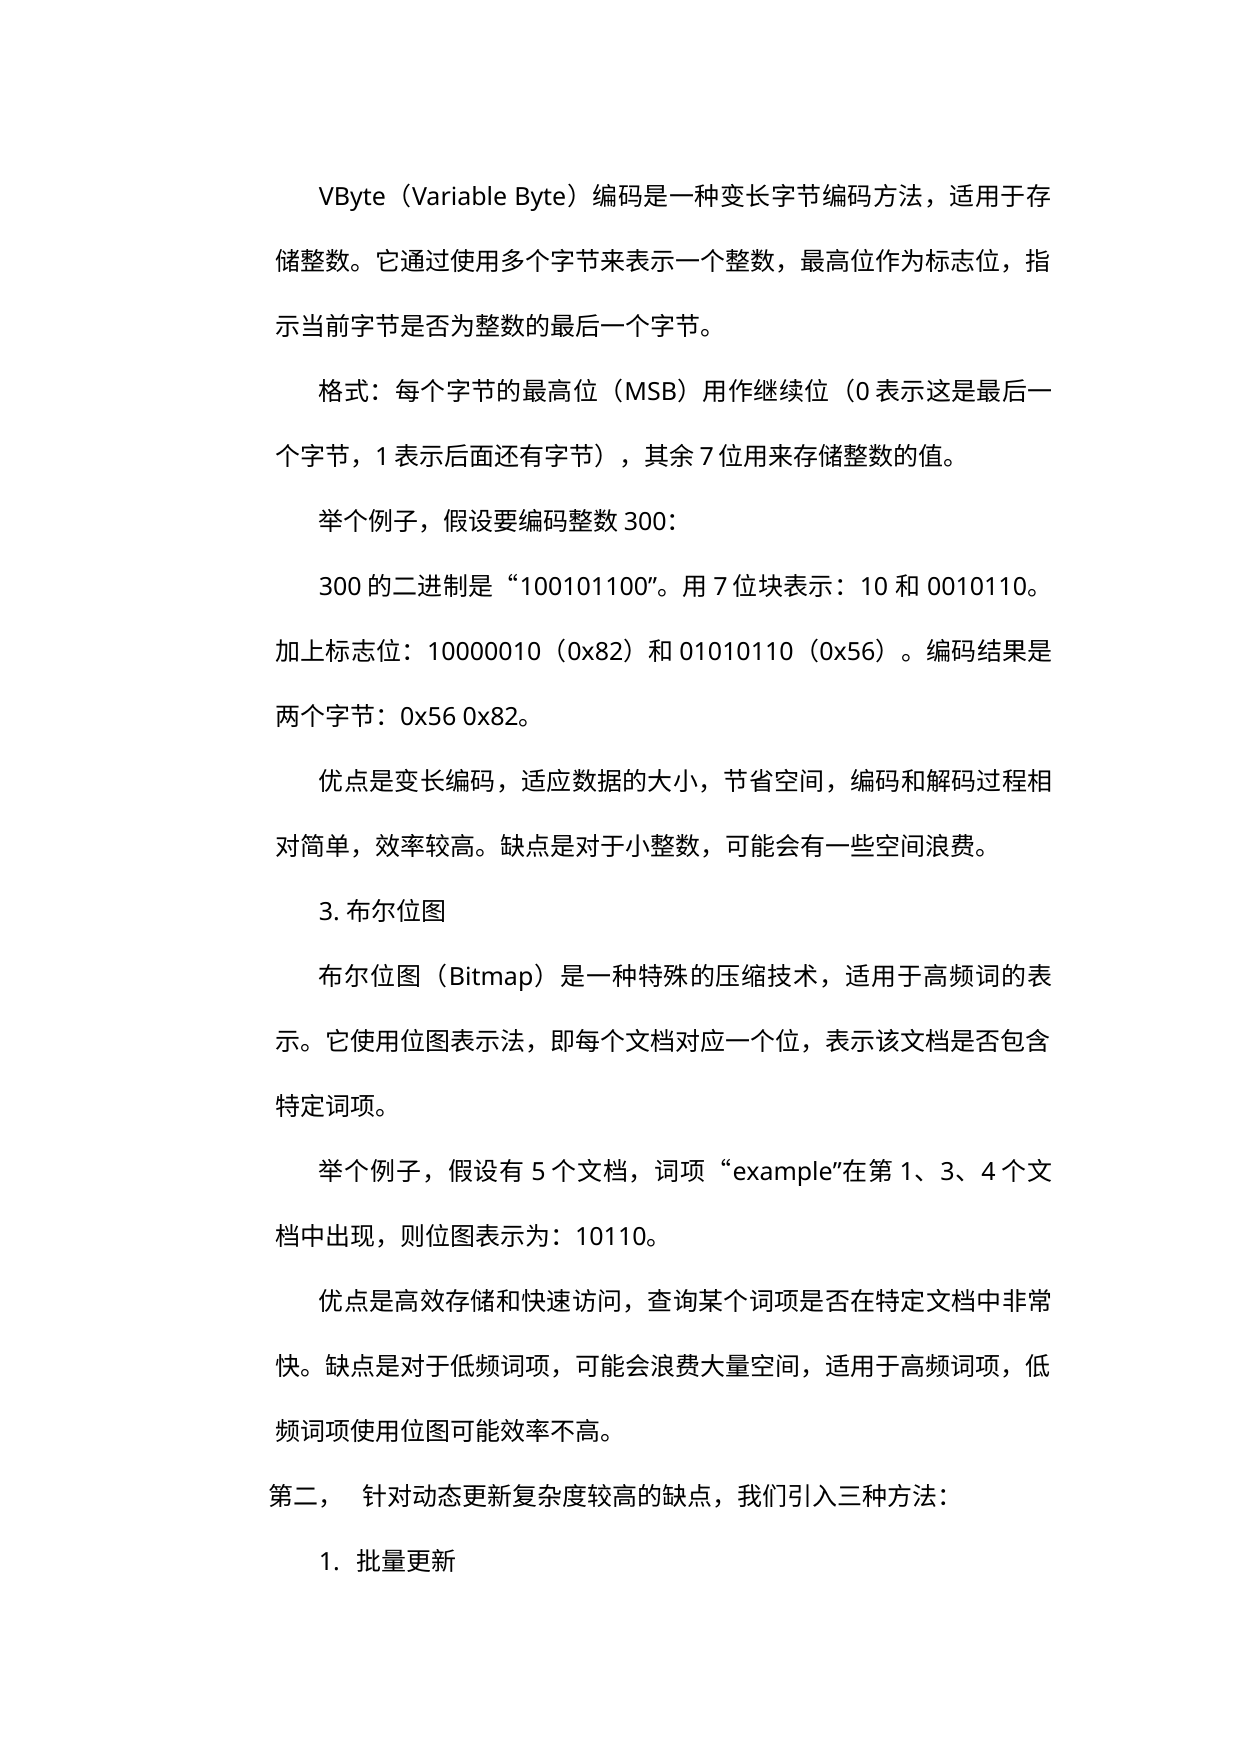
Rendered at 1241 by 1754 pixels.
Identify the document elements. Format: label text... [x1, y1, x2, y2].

text 举个例子，假设要编码整数300： [275, 487, 1053, 552]
text 格式：每个字节的最高位（MSB）用作继续位（0表示这是最后一个字节，1表示后面还有字节），其余7位用来存储整数的值。 [275, 357, 1053, 487]
text VByte（Variable Byte）编码是一种变长字节编码方法，适用于存储整数。它通过使用多个字节来表示一个整数，最高位作为标志位，指示当前字节是否为整数的最后一个字节。 [275, 162, 1053, 357]
text 优点是变长编码，适应数据的大小，节省空间，编码和解码过程相对简单，效率较高。缺点是对于小整数，可能会有一些空间浪费。 [275, 747, 1053, 877]
list 批量更新 [319, 1527, 1053, 1592]
text 300的二进制是“100101100”。用7位块表示：10 和 0010110。加上标志位：10000010（0x82）和01010110（0x56）。编码结果是两个字节：0x56 0x82。 [275, 552, 1053, 747]
text 优点是高效存储和快速访问，查询某个词项是否在特定文档中非常快。缺点是对于低频词项，可能会浪费大量空间，适用于高频词项，低频词项使用位图可能效率不高。 [275, 1267, 1053, 1462]
text 3. 布尔位图 [275, 877, 1053, 942]
list 针对动态更新复杂度较高的缺点，我们引入三种方法： [269, 1462, 1053, 1527]
text 布尔位图（Bitmap）是一种特殊的压缩技术，适用于高频词的表示。它使用位图表示法，即每个文档对应一个位，表示该文档是否包含特定词项。 [275, 942, 1053, 1137]
text 举个例子，假设有5个文档，词项“example”在第1、3、4个文档中出现，则位图表示为：10110。 [275, 1137, 1053, 1267]
